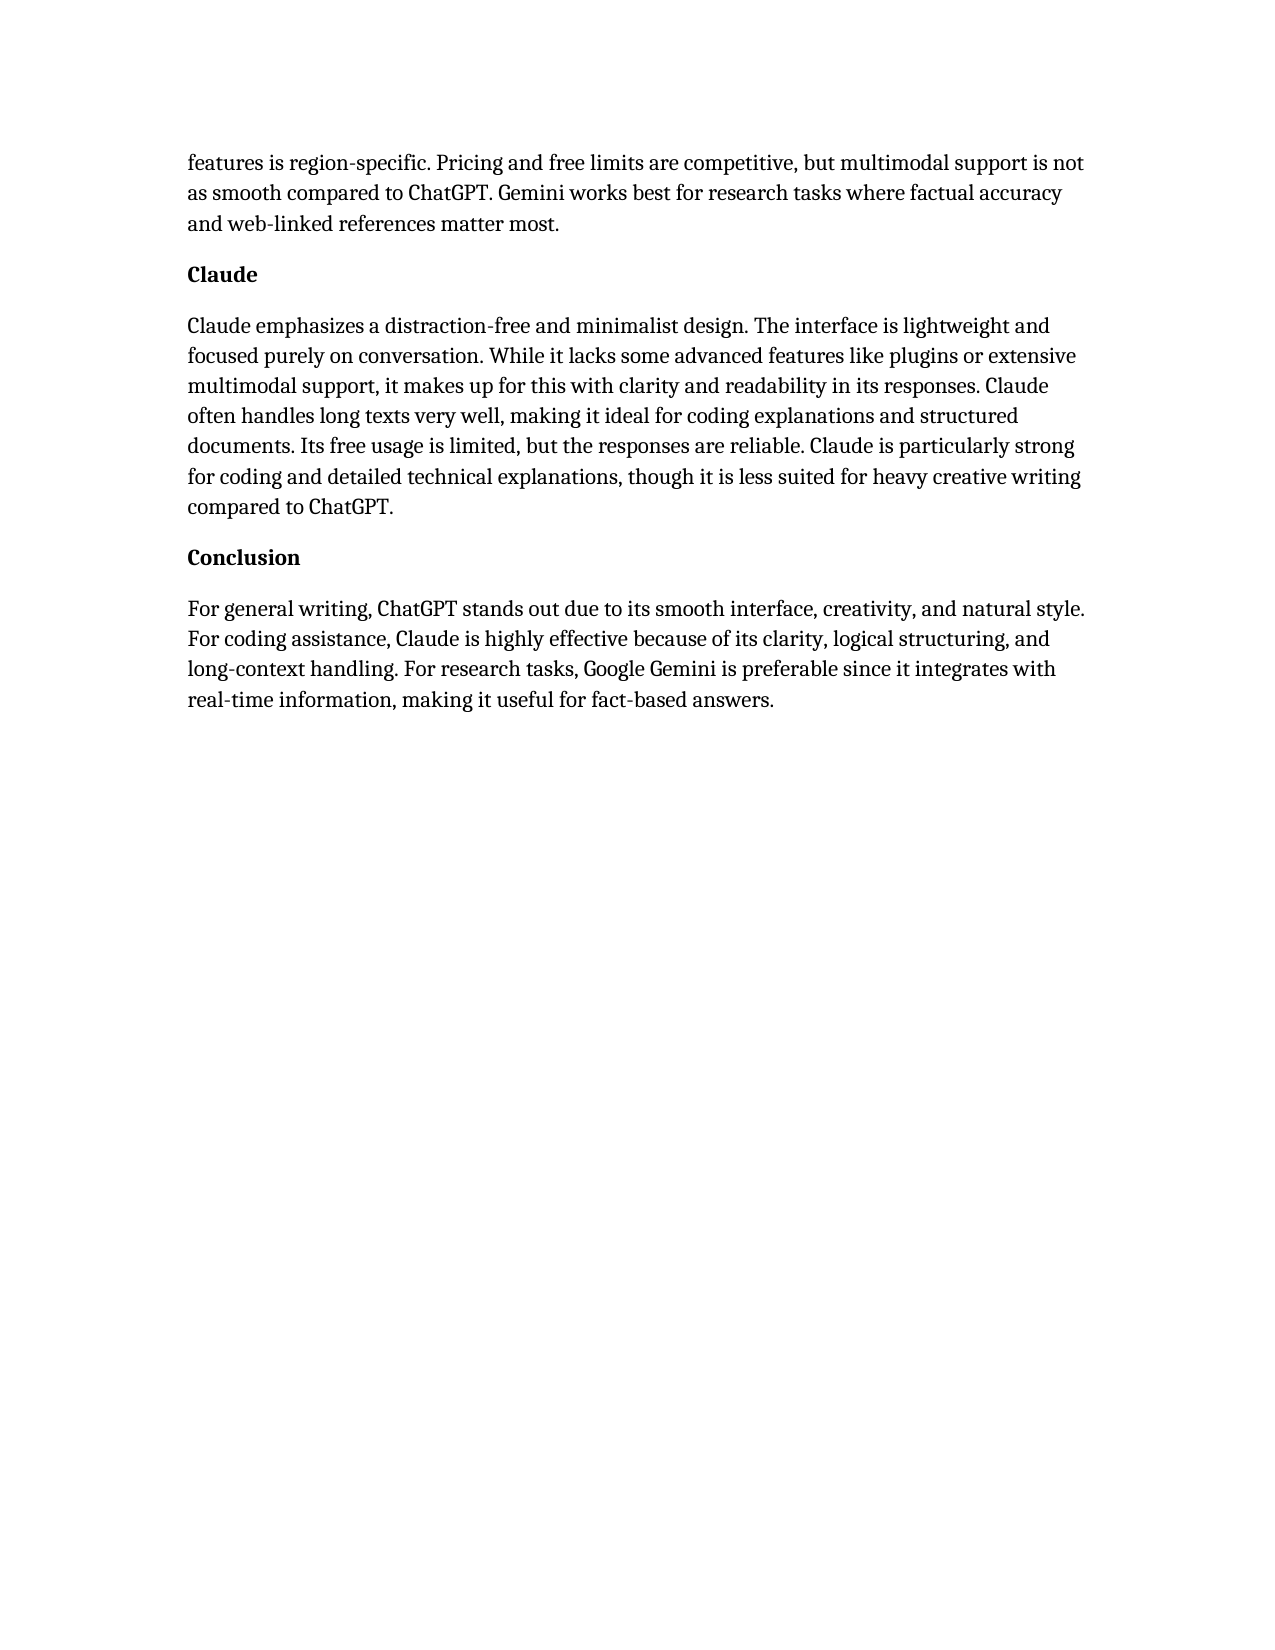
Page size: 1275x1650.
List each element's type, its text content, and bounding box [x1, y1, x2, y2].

text For general writing, ChatGPT stands out due to its smooth interface, creativity, and natural style. For coding assistance, Claude is highly effective because of its clarity, logical structuring, and long-context handling. For research tasks, Google Gemini is preferable since it integrates with real-time information, making it useful for fact-based answers. [187, 596, 1087, 713]
text Conclusion [187, 545, 1087, 571]
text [187, 150, 1087, 237]
text Claude [187, 261, 1087, 288]
text Claude emphasizes a distraction-free and minimalist design. The interface is lightweight and focused purely on conversation. While it lacks some advanced features like plugins or extensive multimodal support, it makes up for this with clarity and readability in its responses. Claude often handles long texts very well, making it ideal for coding explanations and structured documents. Its free usage is limited, but the responses are reliable. Claude is particularly strong for coding and detailed technical explanations, though it is less suited for heavy creative writing compared to ChatGPT. [187, 312, 1087, 520]
